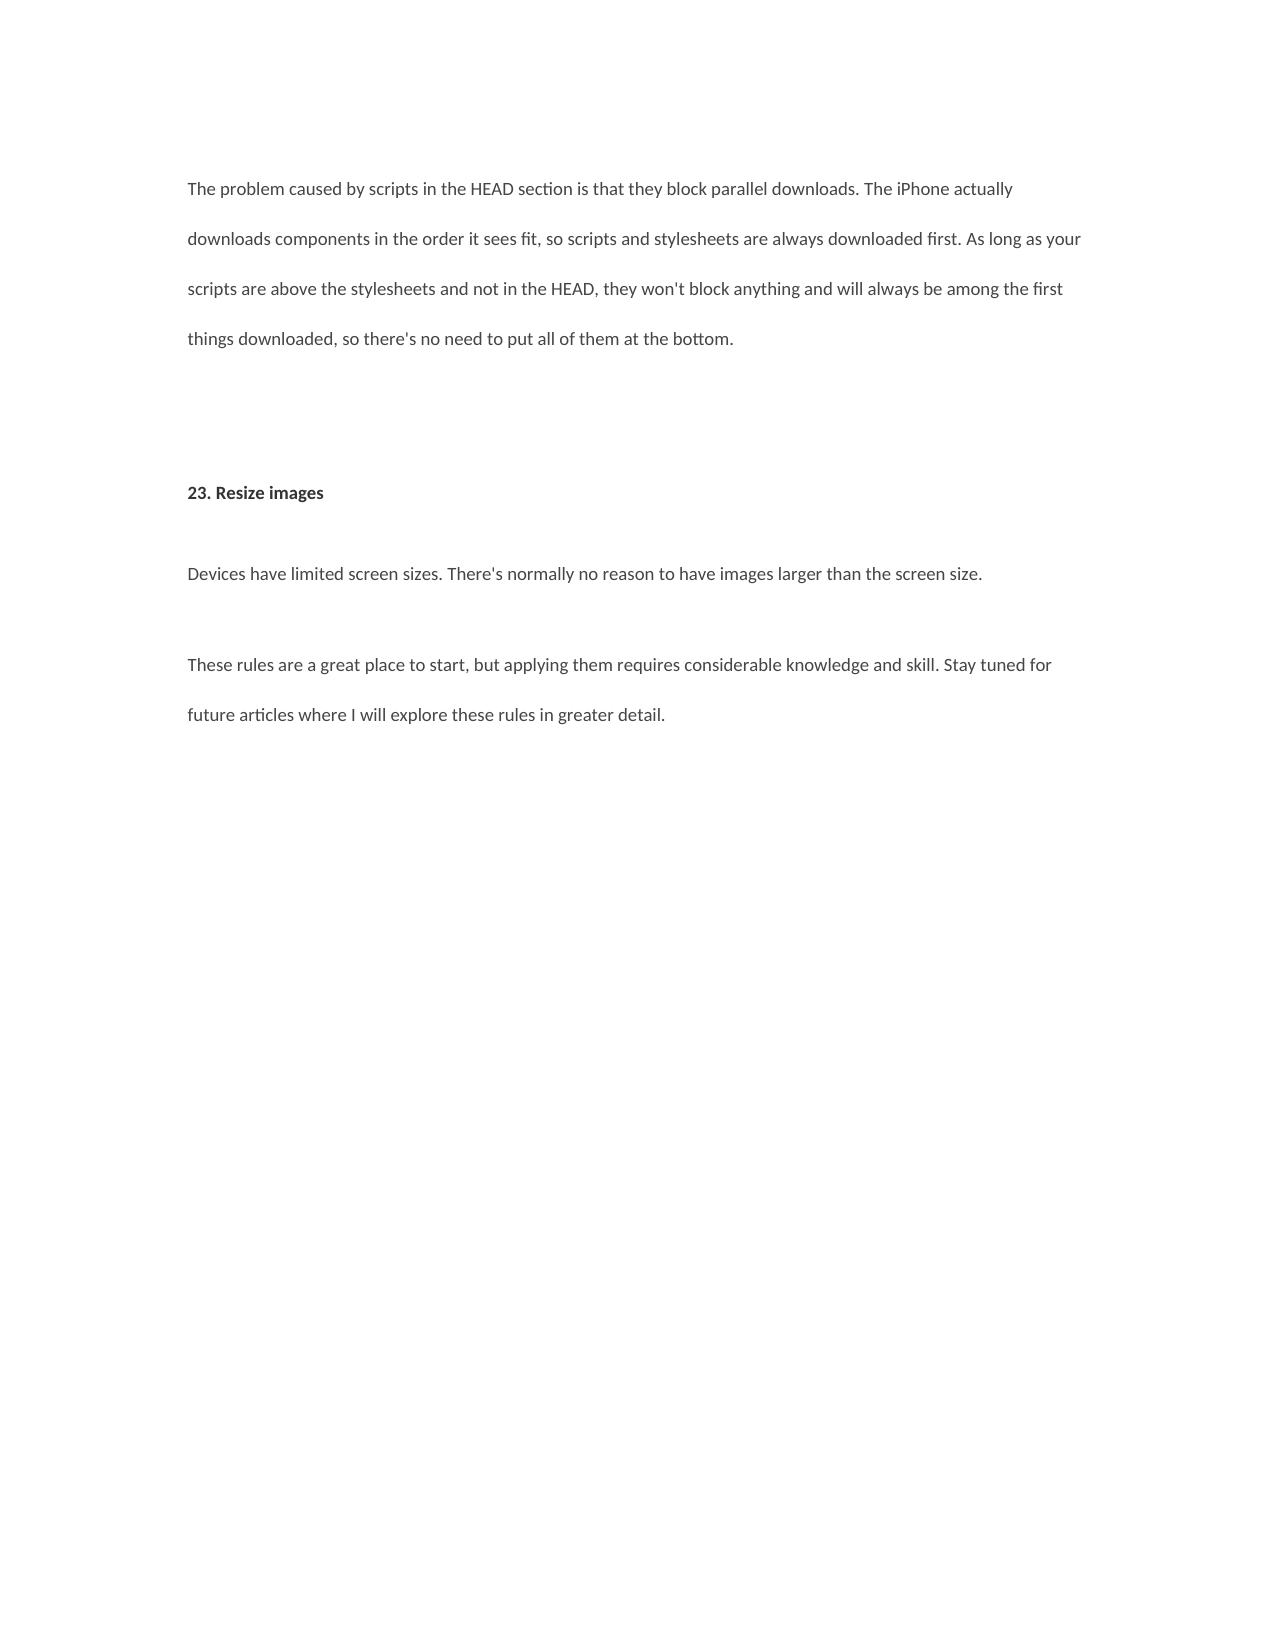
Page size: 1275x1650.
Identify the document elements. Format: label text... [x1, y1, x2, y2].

text These rules are a great place to start, but applying them requires considerable knowledge and skill. Stay tuned for future articles where I will explore these rules in greater detail. [187, 626, 1087, 726]
text Devices have limited screen sizes. There's normally no reason to have images larger than the screen size. [187, 535, 1087, 585]
text 23. Resize images [187, 444, 1087, 504]
text The problem caused by scripts in the HEAD section is that they block parallel downloads. The iPhone actually downloads components in the order it sees fit, so scripts and stylesheets are always downloaded first. As long as your scripts are above the stylesheets and not in the HEAD, they won't block anything and will always be among the first things downloaded, so there's no need to put all of them at the bottom. [187, 150, 1087, 350]
